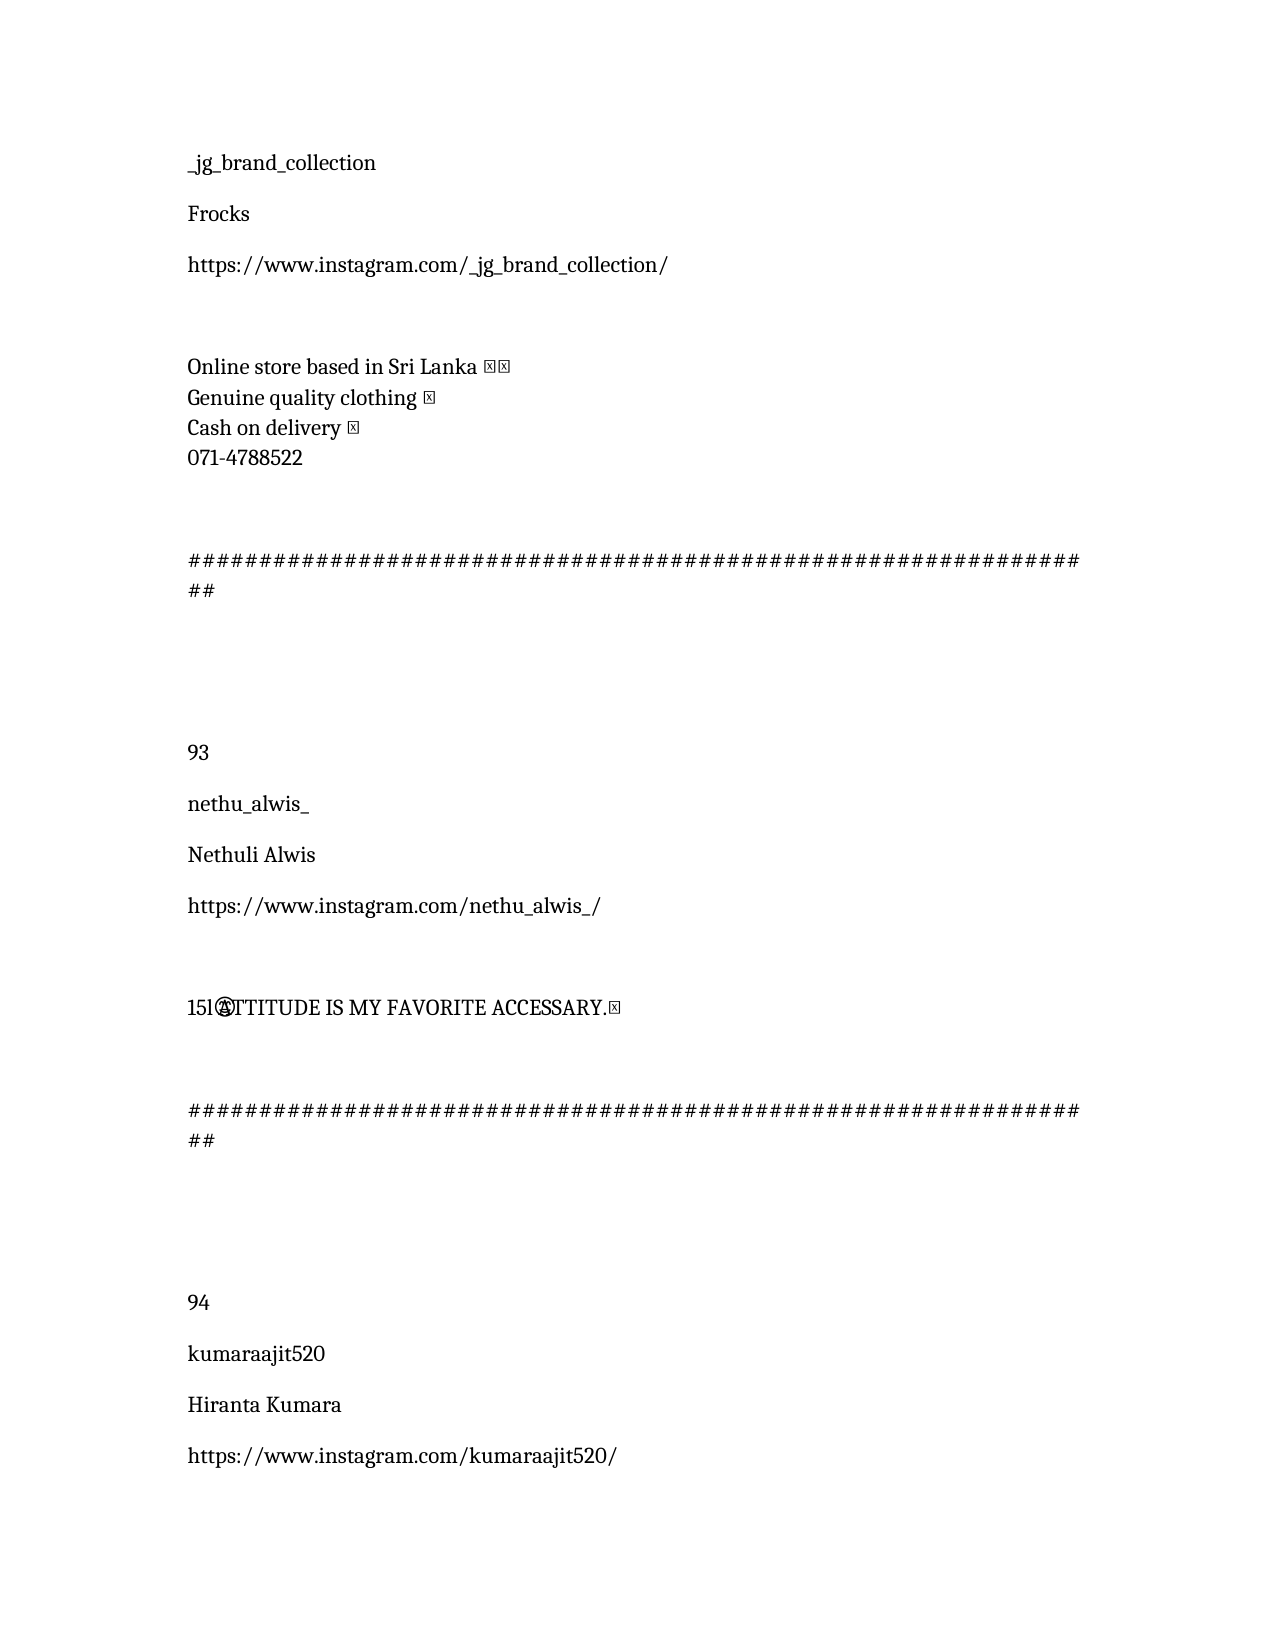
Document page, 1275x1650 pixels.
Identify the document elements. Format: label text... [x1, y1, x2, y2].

text https://www.instagram.com/nethu_alwis_/ [187, 893, 1087, 919]
text https://www.instagram.com/_jg_brand_collection/ [187, 252, 1087, 278]
text ################################################################# [187, 547, 1087, 634]
text 93 [187, 739, 1087, 766]
text Online store based in Sri Lanka 🇱🇰 Genuine quality clothing 💯 Cash on delivery 🚚 071-4788522 [187, 354, 1087, 471]
text kumaraajit520 [187, 1341, 1087, 1367]
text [187, 1097, 1087, 1184]
text 15l🇱🇰 ATTITUDE IS MY FAVORITE ACCESSARY.😊 [187, 995, 1087, 1021]
text nethu_alwis_ [187, 791, 1087, 817]
text https://www.instagram.com/kumaraajit520/ [187, 1443, 1087, 1469]
text Frocks [187, 201, 1087, 227]
text _jg_brand_collection [187, 150, 1087, 176]
text Nethuli Alwis✨️ [187, 842, 1087, 868]
text 94 [187, 1289, 1087, 1316]
text Hiranta Kumara [187, 1392, 1087, 1418]
